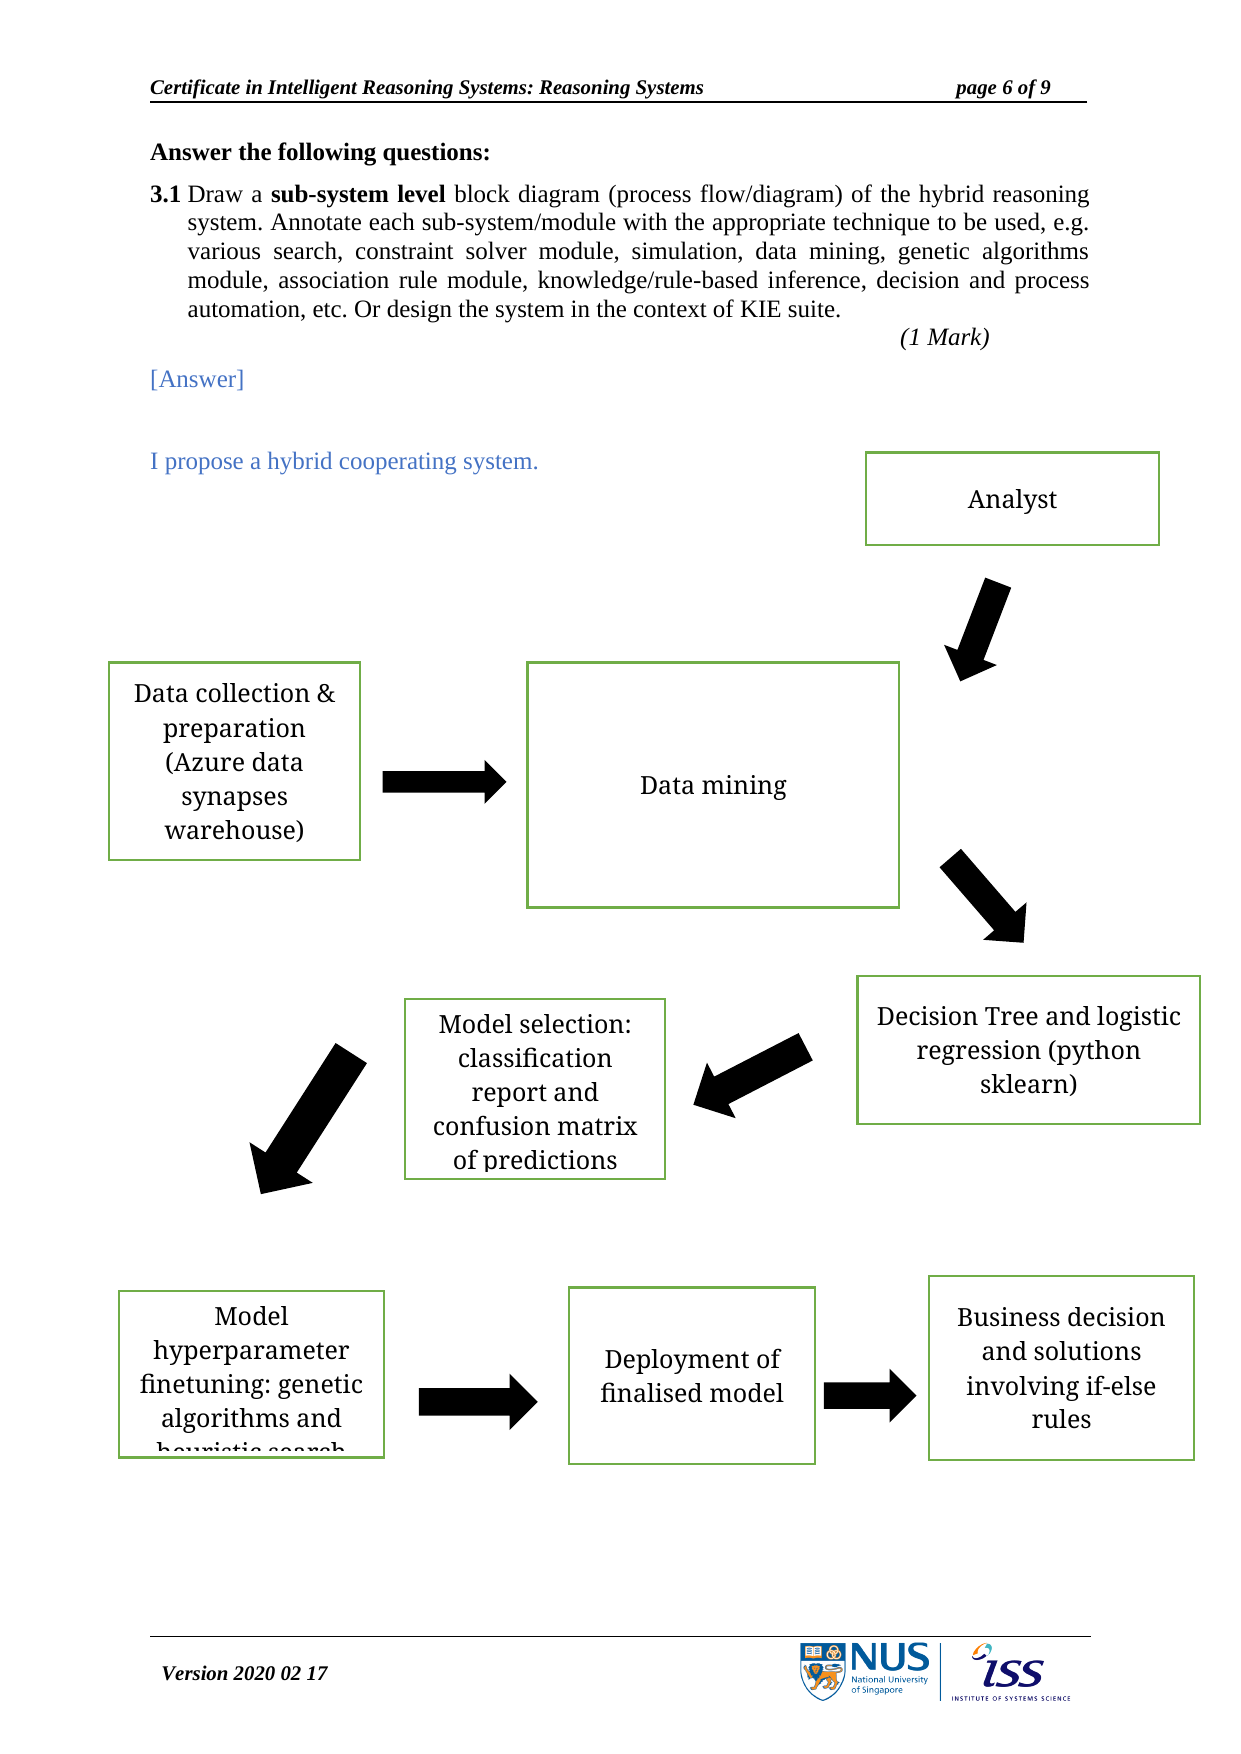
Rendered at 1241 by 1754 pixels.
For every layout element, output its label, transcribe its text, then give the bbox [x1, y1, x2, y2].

text Answer the following questions: [150, 137, 1090, 166]
list Draw a sub-system level block diagram (process flow/diagram) of the hybrid reasoning system. Annotate each sub-system/module with the appropriate technique to be used, e.g. various search, constraint solver module, simulation, data mining, genetic algorithms module, association rule module, knowledge/rule-based inference, decision and process automation, etc. Or design the system in the context of KIE suite. [150, 179, 1090, 322]
text [Answer] [150, 364, 1090, 392]
text (1 Mark) [187, 322, 1090, 351]
picture [795, 1637, 1076, 1709]
text I propose a hybrid cooperating system. [150, 446, 1090, 475]
